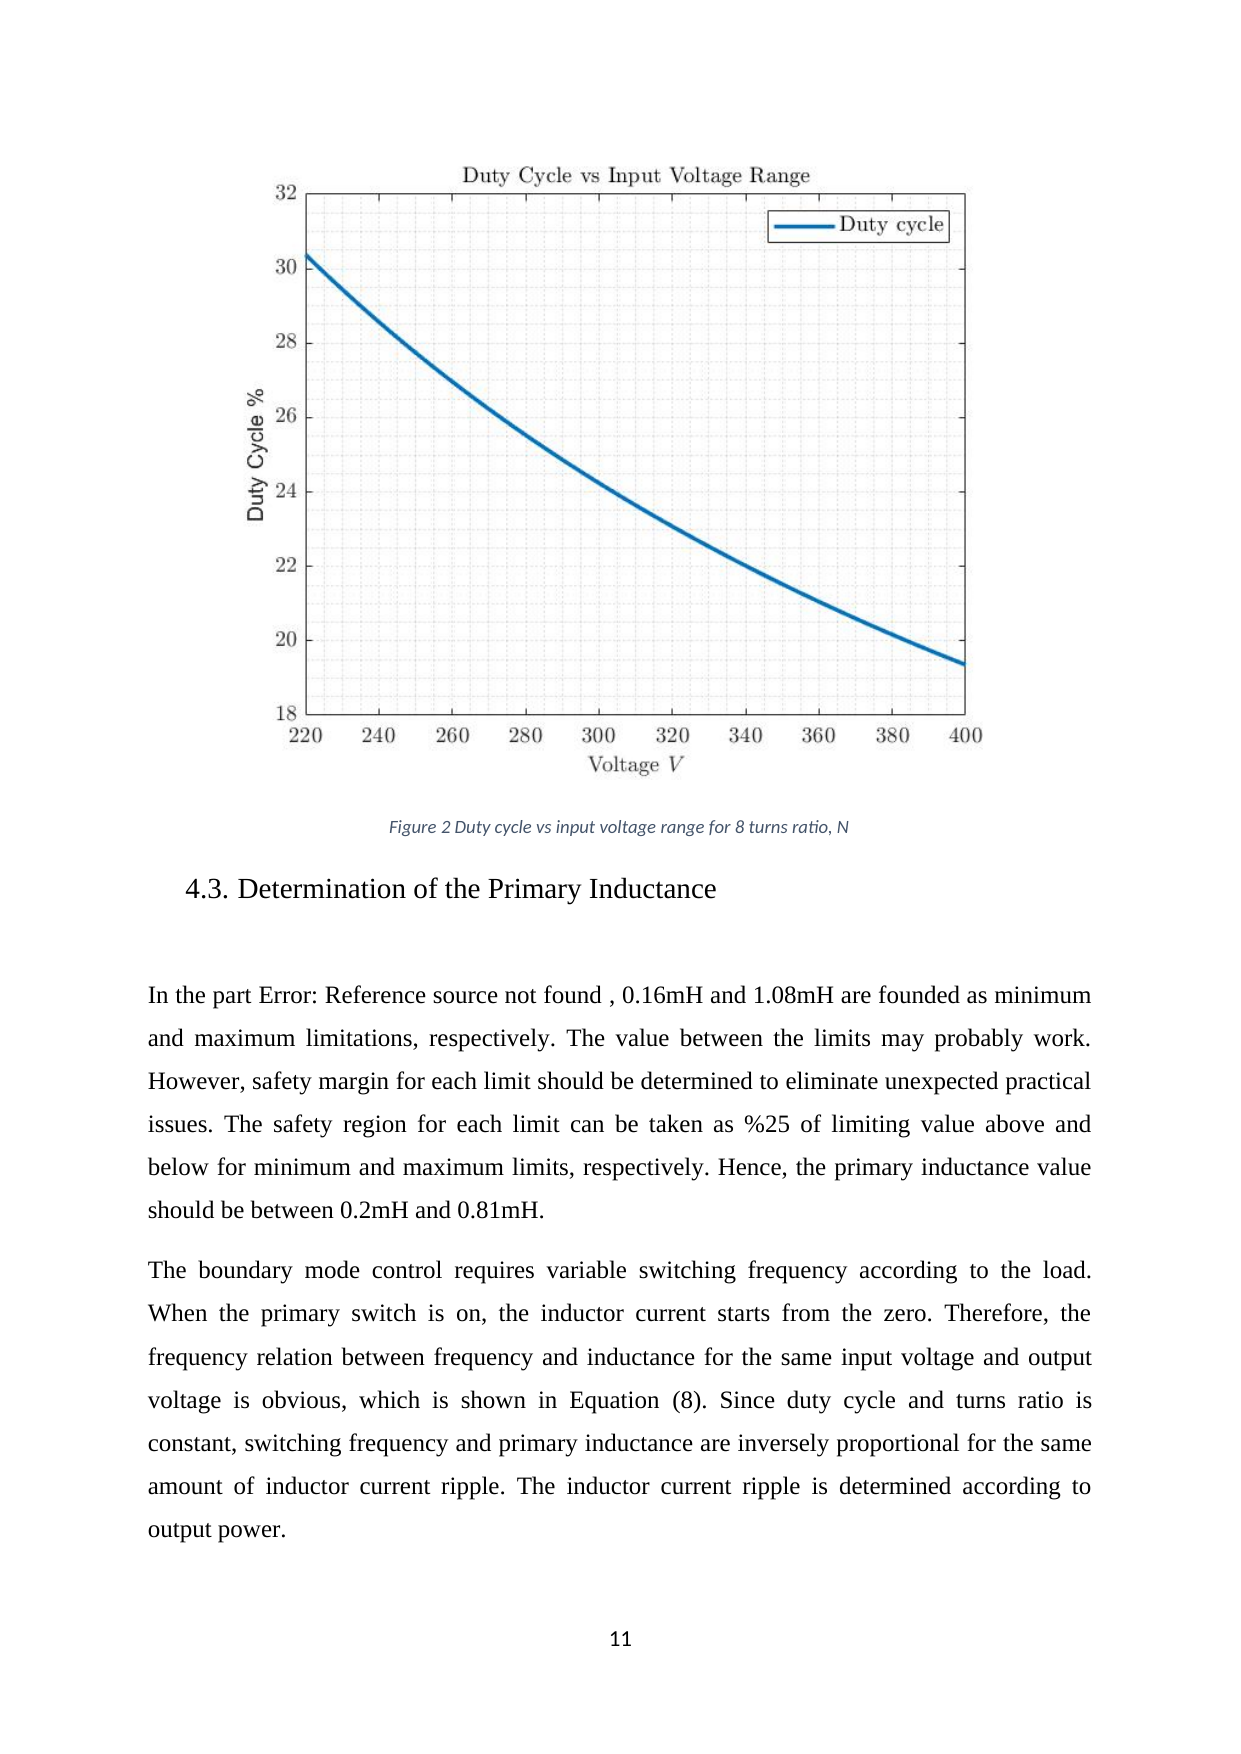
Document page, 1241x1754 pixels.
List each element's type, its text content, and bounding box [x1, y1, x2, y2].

text In the part 0 , 0.16mH and 1.08mH are founded as minimum and maximum limitations, respectively. The value between the limits may probably work. However, safety margin for each limit should be determined to eliminate unexpected practical issues. The safety region for each limit can be taken as %25 of limiting value above and below for minimum and maximum limits, respectively. Hence, the primary inductance value should be between 0.2mH and 0.81mH. [148, 980, 1093, 1224]
text The boundary mode control requires variable switching frequency according to the load. When the primary switch is on, the inductor current starts from the zero. Therefore, the frequency relation between frequency and inductance for the same input voltage and output voltage is obvious, which is shown in Equation (8). Since duty cycle and turns ratio is constant, switching frequency and primary inductance are inversely proportional for the same amount of inductor current ripple. The inductor current ripple is determined according to output power. [148, 1255, 1093, 1543]
picture [195, 147, 1045, 786]
text Figure 2 Duty cycle vs input voltage range for 8 turns ratio, N [148, 816, 1093, 839]
subtitle Determination of the Primary Inductance [185, 871, 1093, 904]
